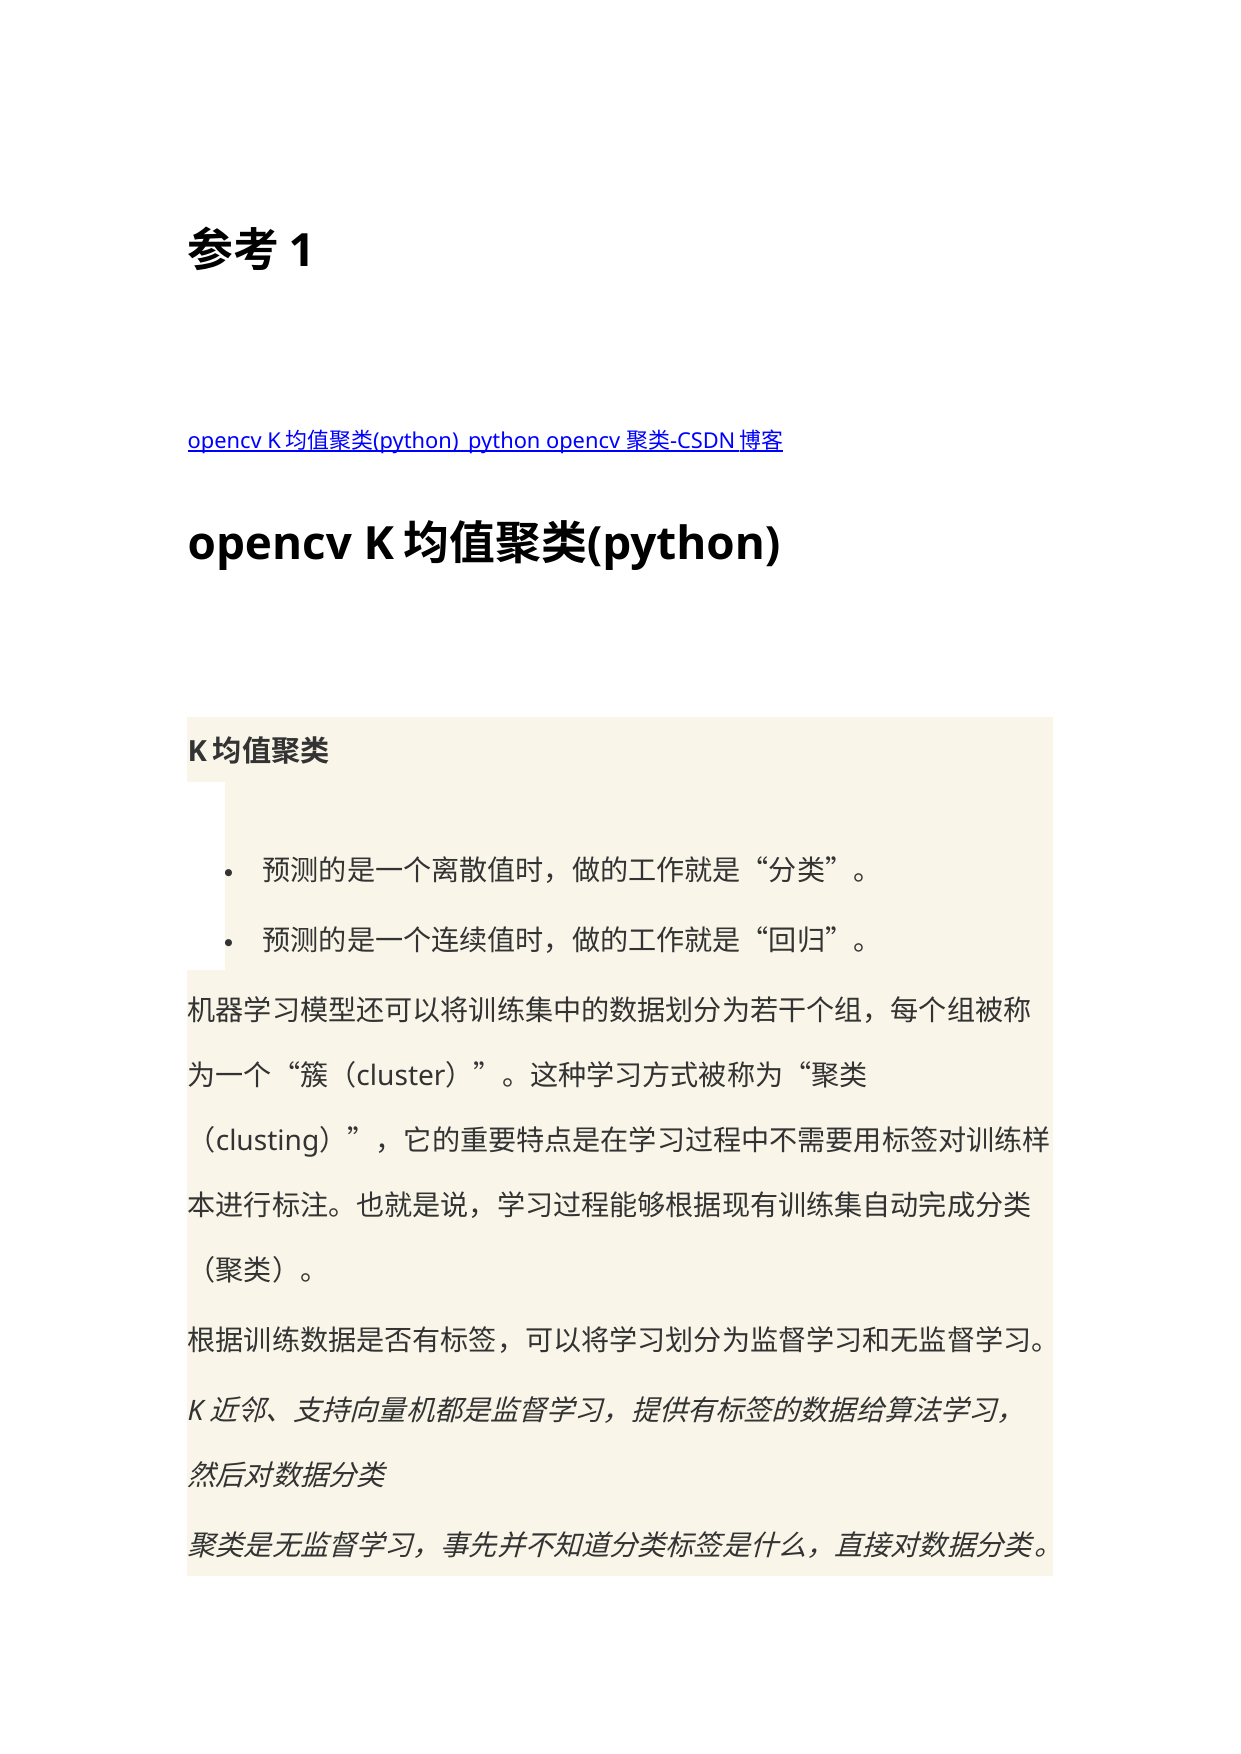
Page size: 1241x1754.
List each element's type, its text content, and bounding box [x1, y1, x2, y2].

subtitle opencv K均值聚类(python) [187, 491, 1053, 588]
list 预测的是一个离散值时，做的工作就是“分类”。 [225, 835, 1053, 900]
text 根据训练数据是否有标签，可以将学习划分为监督学习和无监督学习。 [187, 1306, 1053, 1371]
subtitle 参考1 [187, 197, 1053, 295]
text K近邻、支持向量机都是监督学习，提供有标签的数据给算法学习，然后对数据分类 [187, 1376, 1053, 1506]
text 机器学习模型还可以将训练集中的数据划分为若干个组，每个组被称为一个“簇（cluster）”。这种学习方式被称为“聚类（clusting）”，它的重要特点是在学习过程中不需要用标签对训练样本进行标注。也就是说，学习过程能够根据现有训练集自动完成分类（聚类）。 [187, 976, 1053, 1301]
text 聚类是无监督学习，事先并不知道分类标签是什么，直接对数据分类。 [187, 1511, 1053, 1576]
subtitle K均值聚类 [187, 717, 1053, 782]
text opencv K均值聚类(python)_python opencv 聚类-CSDN博客 [187, 423, 1053, 456]
list 预测的是一个连续值时，做的工作就是“回归”。 [225, 906, 1053, 971]
